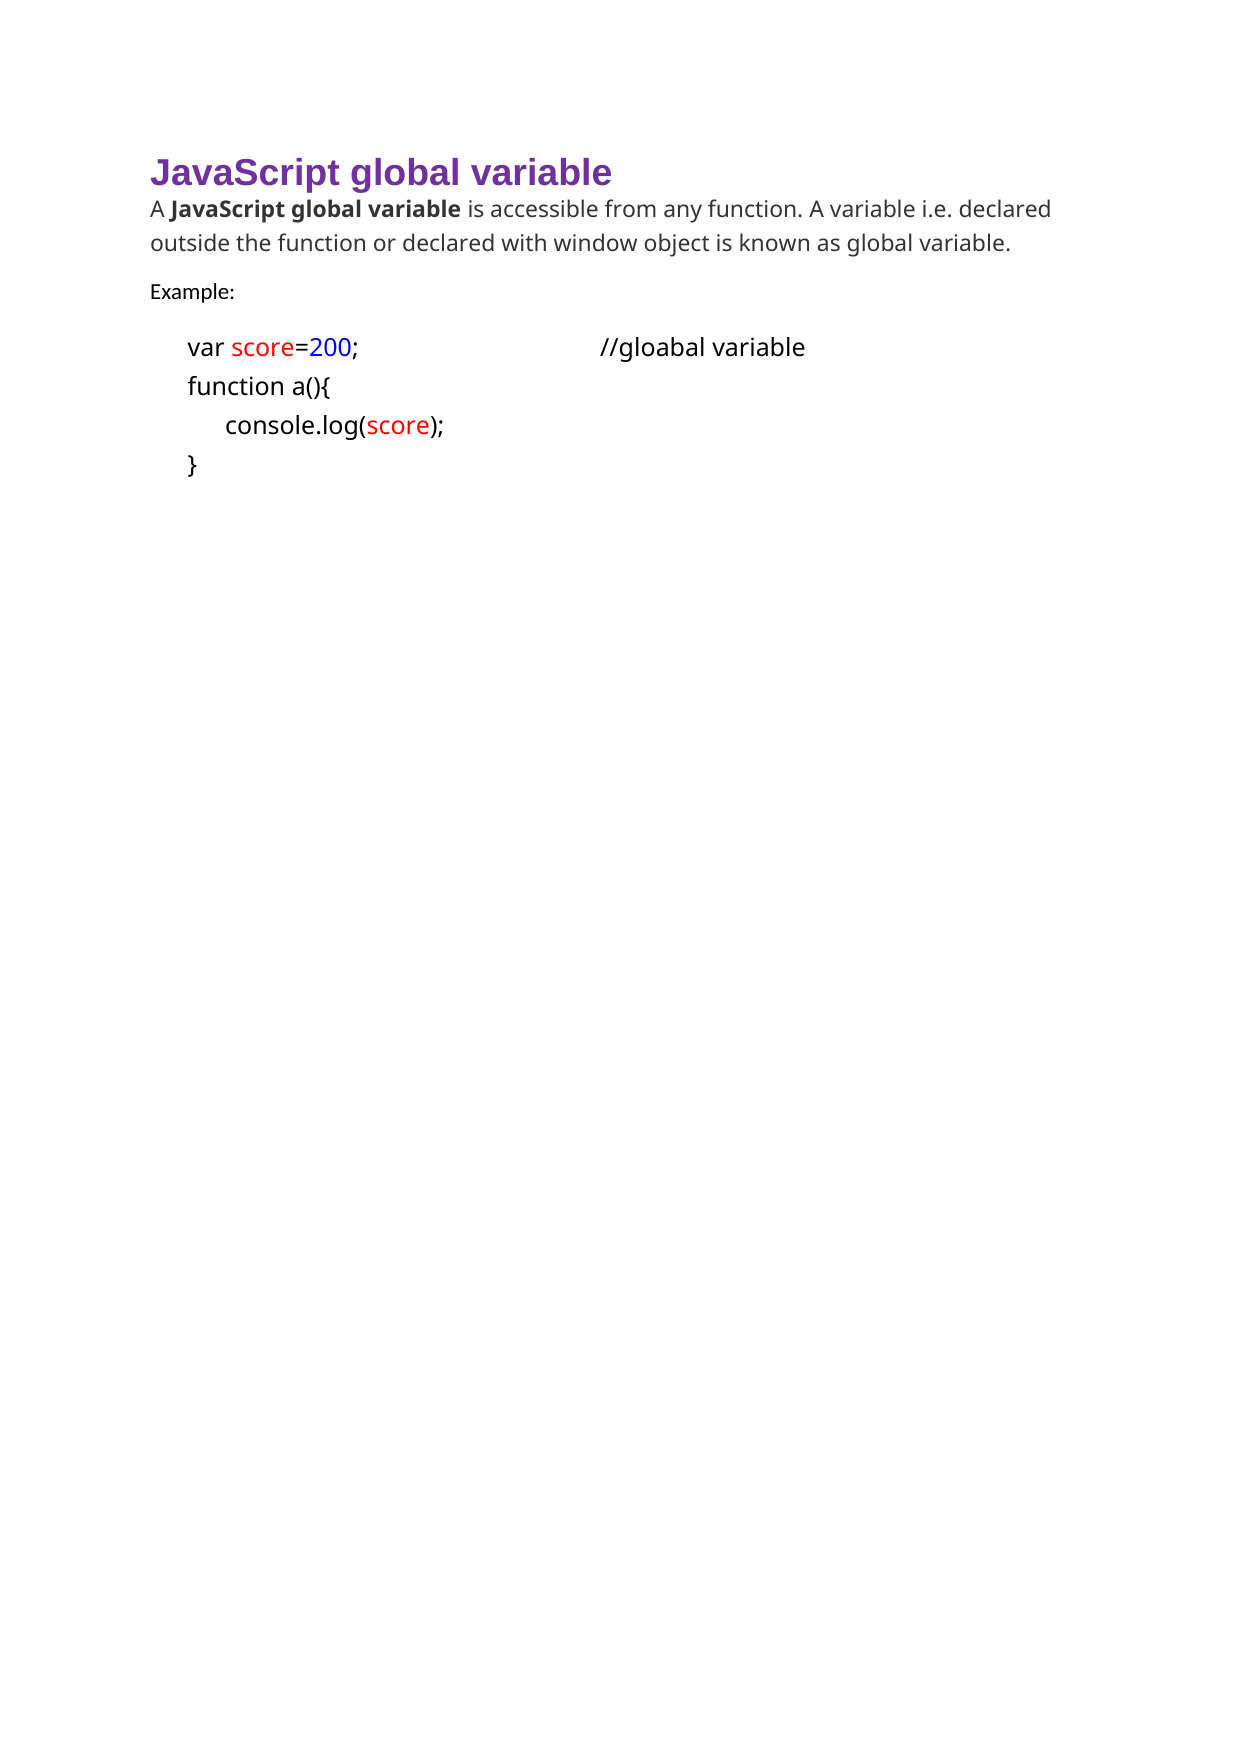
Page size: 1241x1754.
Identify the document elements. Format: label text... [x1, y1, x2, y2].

text } [187, 441, 1090, 480]
subtitle JavaScript global variable [150, 150, 1090, 193]
text A JavaScript global variable is accessible from any function. A variable i.e. declared outside the function or declared with window object is known as global variable. [150, 193, 1090, 258]
text function a(){ [187, 363, 1090, 402]
text var score=200; //gloabal variable [187, 324, 1090, 363]
text Example: [150, 277, 1090, 305]
text console.log(score); [187, 402, 1090, 441]
